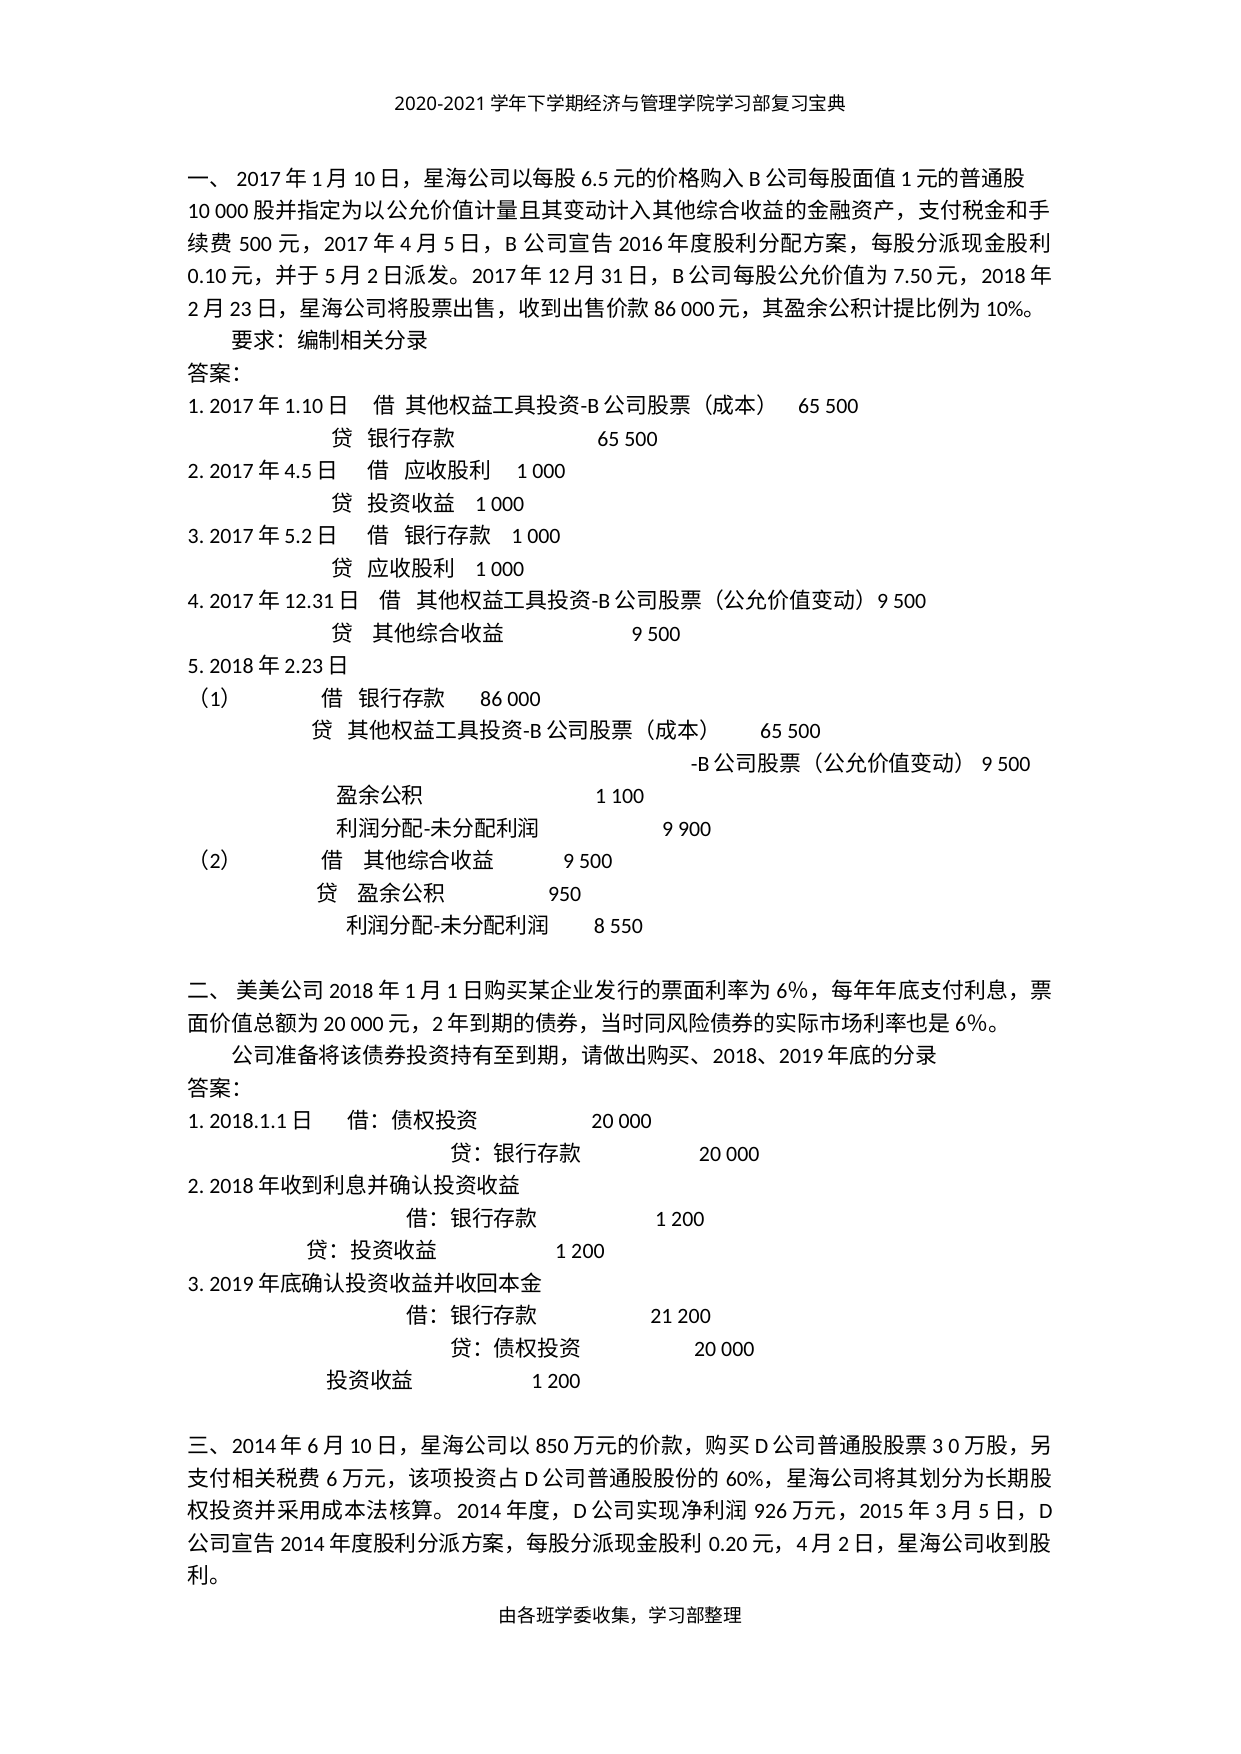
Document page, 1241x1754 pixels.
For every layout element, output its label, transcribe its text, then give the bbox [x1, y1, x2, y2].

list 借 其他综合收益 9 500 [187, 843, 1053, 875]
list 2017年4.5日 借 应收股利 1 000 [187, 453, 1053, 485]
list 贷 其他权益工具投资-B公司股票（成本） 65 500 [187, 713, 1053, 745]
list 贷 应收股利 1 000 [187, 550, 1053, 583]
list 贷 其他综合收益 9 500 [187, 615, 1053, 648]
list 2017年12.31日 借 其他权益工具投资-B公司股票（公允价值变动）9 500 [187, 583, 1053, 615]
text 借：银行存款 1 200 [187, 1200, 1053, 1233]
list 贷 盈余公积 950 [187, 875, 1053, 908]
list 三、2014年6月10日，星海公司以850万元的价款，购买D公司普通股股票3 0万股，另支付相关税费 6万元，该项投资占D公司普通股股份的 60%，星海公司将其划分为长期股权投资并采用成本法核算。2014年度，D公司实现净利润 926万元，2015年3月5日，D公司宣告2014年度股利分派方案，每股分派现金股利0.20元，4月2日，星海公司收到股利。 [187, 1428, 1053, 1590]
text 贷：银行存款 20 000 [187, 1135, 1053, 1168]
list 盈余公积 1 100 [187, 778, 1053, 810]
list 2018年收到利息并确认投资收益 [187, 1168, 1053, 1200]
text 要求：编制相关分录 [187, 323, 1053, 355]
list 2017年1.10日 借 其他权益工具投资-B公司股票（成本） 65 500 [187, 388, 1053, 420]
list 利润分配-未分配利润 8 550 [187, 908, 1053, 940]
list -B公司股票（公允价值变动） 9 500 [187, 745, 1053, 778]
list 2018.1.1日 借：债权投资 20 000 [187, 1103, 1053, 1135]
list 利润分配-未分配利润 9 900 [187, 810, 1053, 843]
list 2017年5.2日 借 银行存款 1 000 [187, 518, 1053, 550]
list 2017年1月10日，星海公司以每股6.5元的价格购入B公司每股面值1元的普通股 [187, 160, 1053, 193]
text 答案： [187, 1070, 1053, 1103]
text 投资收益 1 200 [187, 1363, 1053, 1395]
list 借 银行存款 86 000 [187, 680, 1053, 713]
text 10 000股并指定为以公允价值计量且其变动计入其他综合收益的金融资产，支付税金和手续费 500 元，2017年4月5日，B 公司宣告2016年度股利分配方案，每股分派现金股利0.10元，并于5月2日派发。2017年12月31日，B公司每股公允价值为7.50元，2018年2月23日，星海公司将股票出售，收到出售价款86 000元，其盈余公积计提比例为10%。 [187, 193, 1053, 323]
text 借：银行存款 21 200 [187, 1298, 1053, 1330]
text 公司准备将该债券投资持有至到期，请做出购买、2018、2019年底的分录 [187, 1038, 1053, 1070]
text 贷：债权投资 20 000 [187, 1330, 1053, 1363]
list 2019年底确认投资收益并收回本金 [187, 1265, 1053, 1298]
list 贷 银行存款 65 500 [187, 420, 1053, 453]
list 贷 投资收益 1 000 [187, 485, 1053, 518]
list 2018年2.23日 [187, 648, 1053, 680]
list 美美公司2018年1月1日购买某企业发行的票面利率为6％，每年年底支付利息，票面价值总额为20 000元，2年到期的债券，当时同风险债券的实际市场利率也是6％。 [187, 973, 1053, 1038]
text 贷：投资收益 1 200 [187, 1233, 1053, 1265]
text 答案： [187, 355, 1053, 388]
